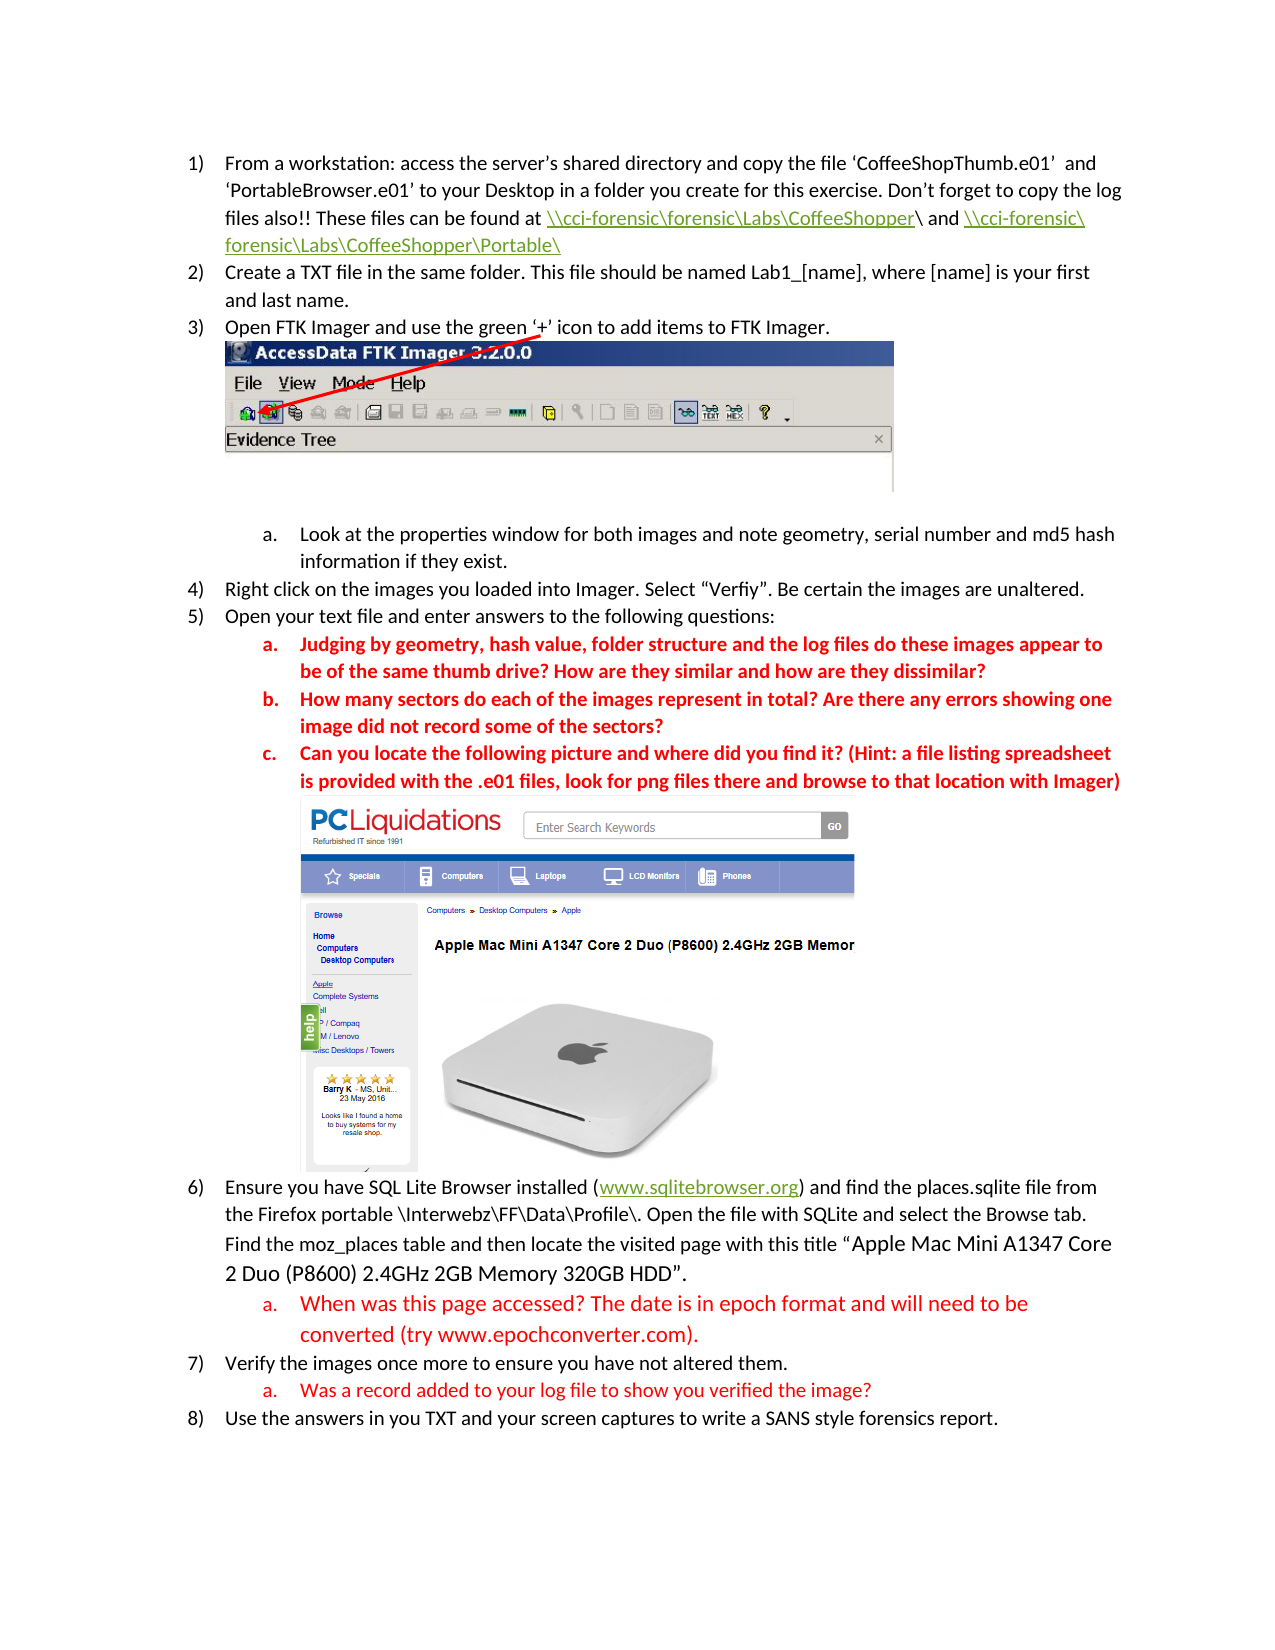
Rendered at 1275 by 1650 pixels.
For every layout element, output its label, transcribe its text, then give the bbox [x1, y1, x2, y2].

list Open your text file and enter answers to the following questions: [187, 603, 1125, 629]
list Use the answers in you TXT and your screen captures to write a SANS style forensics report. [187, 1405, 1125, 1430]
list Open FTK Imager and use the green ‘+’ icon to add items to FTK Imager. [187, 314, 1125, 340]
list Look at the properties window for both images and note geometry, serial number and md5 hash information if they exist. [262, 521, 1125, 574]
list Judging by geometry, hash value, folder structure and the log files do these images appear to be of the same thumb drive? How are they similar and how are they dissimilar? [262, 631, 1125, 684]
list Ensure you have SQL Lite Browser installed (www.sqlitebrowser.org) and find the places.sqlite file from the Firefox portable \Interwebz\FF\Data\Profile\. Open the file with SQLite and select the Browse tab. Find the moz_places table and then locate the visited page with this title “Apple Mac Mini A1347 Core 2 Duo (P8600) 2.4GHz 2GB Memory 320GB HDD”. [187, 1174, 1125, 1287]
list Create a TXT file in the same folder. This file should be named Lab1_[name], where [name] is your first and last name. [187, 259, 1125, 312]
list Can you locate the following picture and where did you find it? (Hint: a file listing spreadsheet is provided with the .e01 files, look for png files there and browse to that location with Imager) [262, 741, 1125, 793]
picture [225, 341, 894, 492]
list How many sectors do each of the images represent in total? Are there any errors showing one image did not record some of the sectors? [262, 686, 1125, 738]
list From a workstation: access the server’s shared directory and copy the file ‘CoffeeShopThumb.e01’ and ‘PortableBrowser.e01’ to your Desktop in a folder you create for this exercise. Don’t forget to copy the log files also!! These files can be found at \\cci-forensic\forensic\Labs\CoffeeShopper\ and \\cci-forensic\forensic\Labs\CoffeeShopper\Portable\ [187, 150, 1125, 258]
list Verify the images once more to ensure you have not altered them. [187, 1350, 1125, 1375]
list When was this page accessed? The date is in epoch format and will need to be converted (try www.epochconverter.com). [262, 1289, 1125, 1348]
picture [300, 795, 855, 1172]
list Right click on the images you loaded into Imager. Select “Verfiy”. Be certain the images are unaltered. [187, 576, 1125, 602]
list Was a record added to your log file to show you verified the image? [262, 1377, 1125, 1403]
